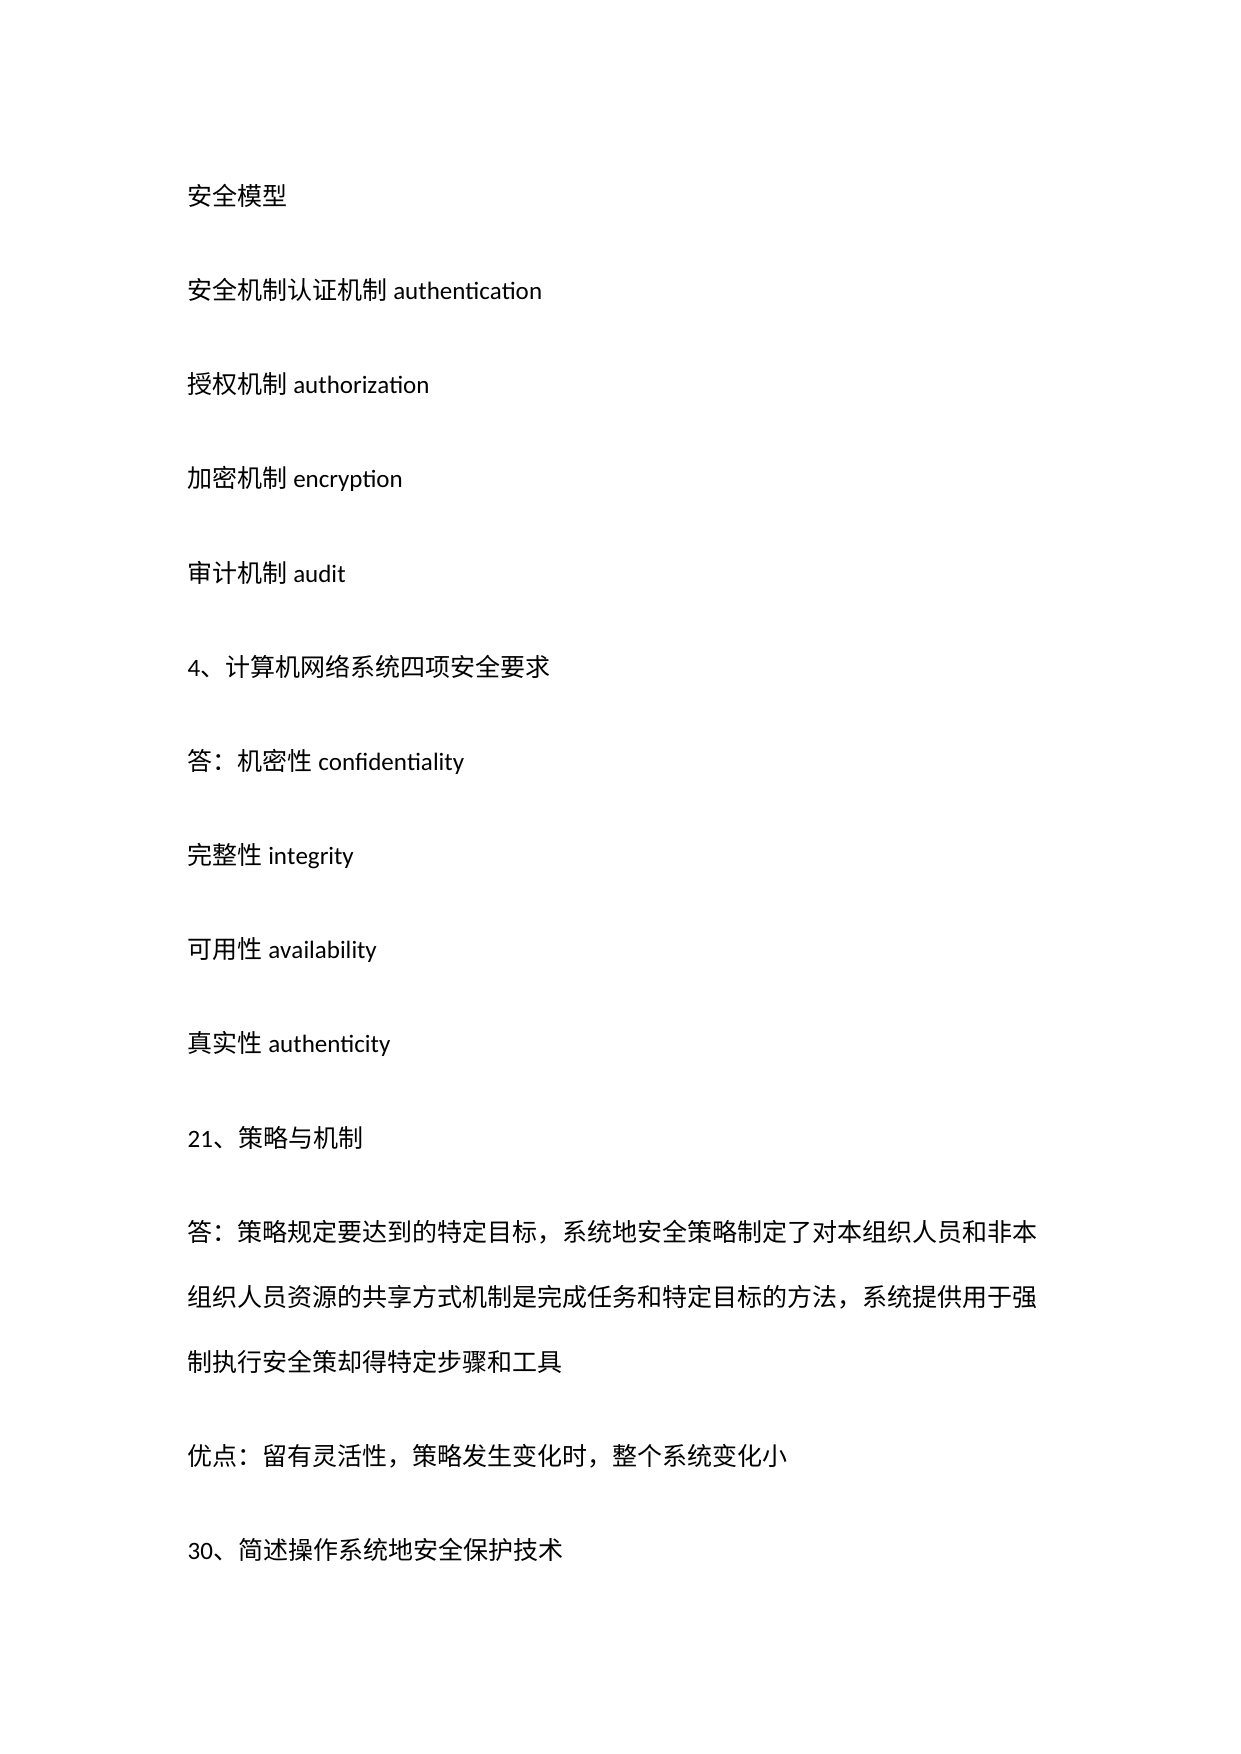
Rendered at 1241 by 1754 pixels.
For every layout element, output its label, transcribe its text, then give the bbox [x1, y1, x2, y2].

text 21、策略与机制 [187, 1104, 1053, 1169]
text 答：策略规定要达到的特定目标，系统地安全策略制定了对本组织人员和非本组织人员资源的共享方式机制是完成任务和特定目标的方法，系统提供用于强制执行安全策却得特定步骤和工具 [187, 1198, 1053, 1393]
text 安全模型 [187, 162, 1053, 227]
text 安全机制认证机制 authentication [187, 256, 1053, 321]
text 授权机制 authorization [187, 350, 1053, 415]
text 30、简述操作系统地安全保护技术 [187, 1516, 1053, 1581]
text 审计机制 audit [187, 539, 1053, 604]
text 完整性 integrity [187, 821, 1053, 886]
text 真实性 authenticity [187, 1009, 1053, 1074]
text 可用性 availability [187, 915, 1053, 980]
text 优点：留有灵活性，策略发生变化时，整个系统变化小 [187, 1422, 1053, 1487]
text 加密机制 encryption [187, 444, 1053, 509]
text 4、计算机网络系统四项安全要求 [187, 633, 1053, 698]
text 答：机密性 confidentiality [187, 727, 1053, 792]
